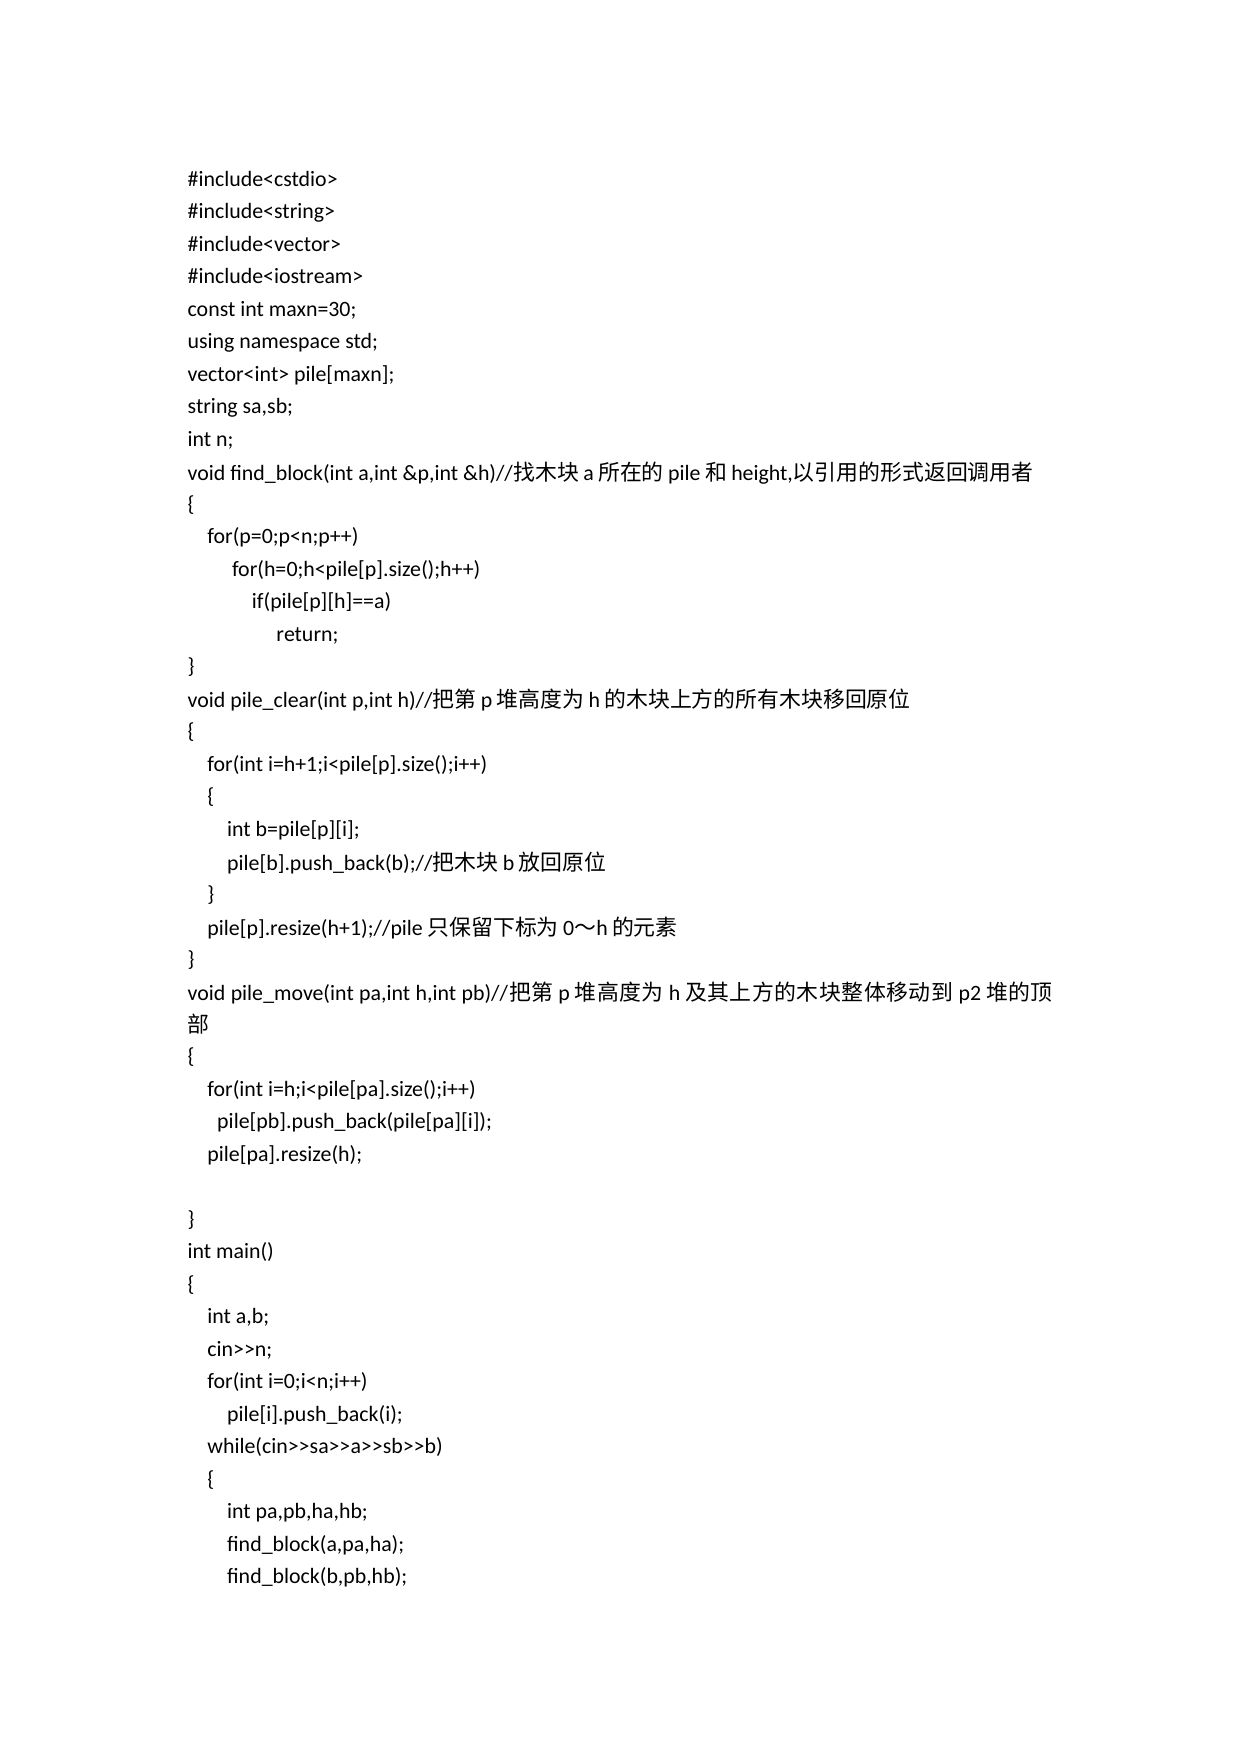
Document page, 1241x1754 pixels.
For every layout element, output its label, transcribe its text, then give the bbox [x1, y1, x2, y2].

text while(cin>>sa>>a>>sb>>b) [187, 1429, 1053, 1462]
text find_block(a,pa,ha); [187, 1527, 1053, 1559]
text #include<vector> [187, 227, 1053, 259]
text #include<string> [187, 194, 1053, 227]
text } [187, 877, 1053, 909]
text int n; [187, 422, 1053, 454]
text const int maxn=30; [187, 292, 1053, 324]
text int main() [187, 1234, 1053, 1267]
text } [187, 1202, 1053, 1234]
text { [187, 487, 1053, 519]
text #include<iostream> [187, 259, 1053, 292]
text { [187, 1267, 1053, 1299]
text pile[pb].push_back(pile[pa][i]); [187, 1104, 1053, 1137]
text int pa,pb,ha,hb; [187, 1494, 1053, 1527]
text #include<cstdio> [187, 162, 1053, 194]
text for(int i=h+1;i<pile[p].size();i++) [187, 747, 1053, 779]
text for(int i=h;i<pile[pa].size();i++) [187, 1072, 1053, 1104]
text for(h=0;h<pile[p].size();h++) [187, 552, 1053, 584]
text pile[i].push_back(i); [187, 1397, 1053, 1429]
text find_block(b,pb,hb); [187, 1559, 1053, 1592]
text void find_block(int a,int &p,int &h)//找木块a所在的pile和height,以引用的形式返回调用者 [187, 454, 1053, 487]
text void pile_clear(int p,int h)//把第p堆高度为h的木块上方的所有木块移回原位 [187, 682, 1053, 714]
text pile[pa].resize(h); [187, 1137, 1053, 1169]
text for(int i=0;i<n;i++) [187, 1364, 1053, 1397]
text void pile_move(int pa,int h,int pb)//把第p堆高度为h及其上方的木块整体移动到p2堆的顶部 [187, 974, 1053, 1039]
text { [187, 714, 1053, 747]
text int a,b; [187, 1299, 1053, 1332]
text { [187, 1462, 1053, 1494]
text pile[b].push_back(b);//把木块b放回原位 [187, 844, 1053, 877]
text vector<int> pile[maxn]; [187, 357, 1053, 389]
text { [187, 779, 1053, 812]
text using namespace std; [187, 324, 1053, 357]
text string sa,sb; [187, 389, 1053, 422]
text return; [187, 617, 1053, 649]
text pile[p].resize(h+1);//pile只保留下标为0～h的元素 [187, 909, 1053, 942]
text for(p=0;p<n;p++) [187, 519, 1053, 552]
text cin>>n; [187, 1332, 1053, 1364]
text { [187, 1039, 1053, 1072]
text } [187, 942, 1053, 974]
text if(pile[p][h]==a) [187, 584, 1053, 617]
text int b=pile[p][i]; [187, 812, 1053, 844]
text } [187, 649, 1053, 682]
